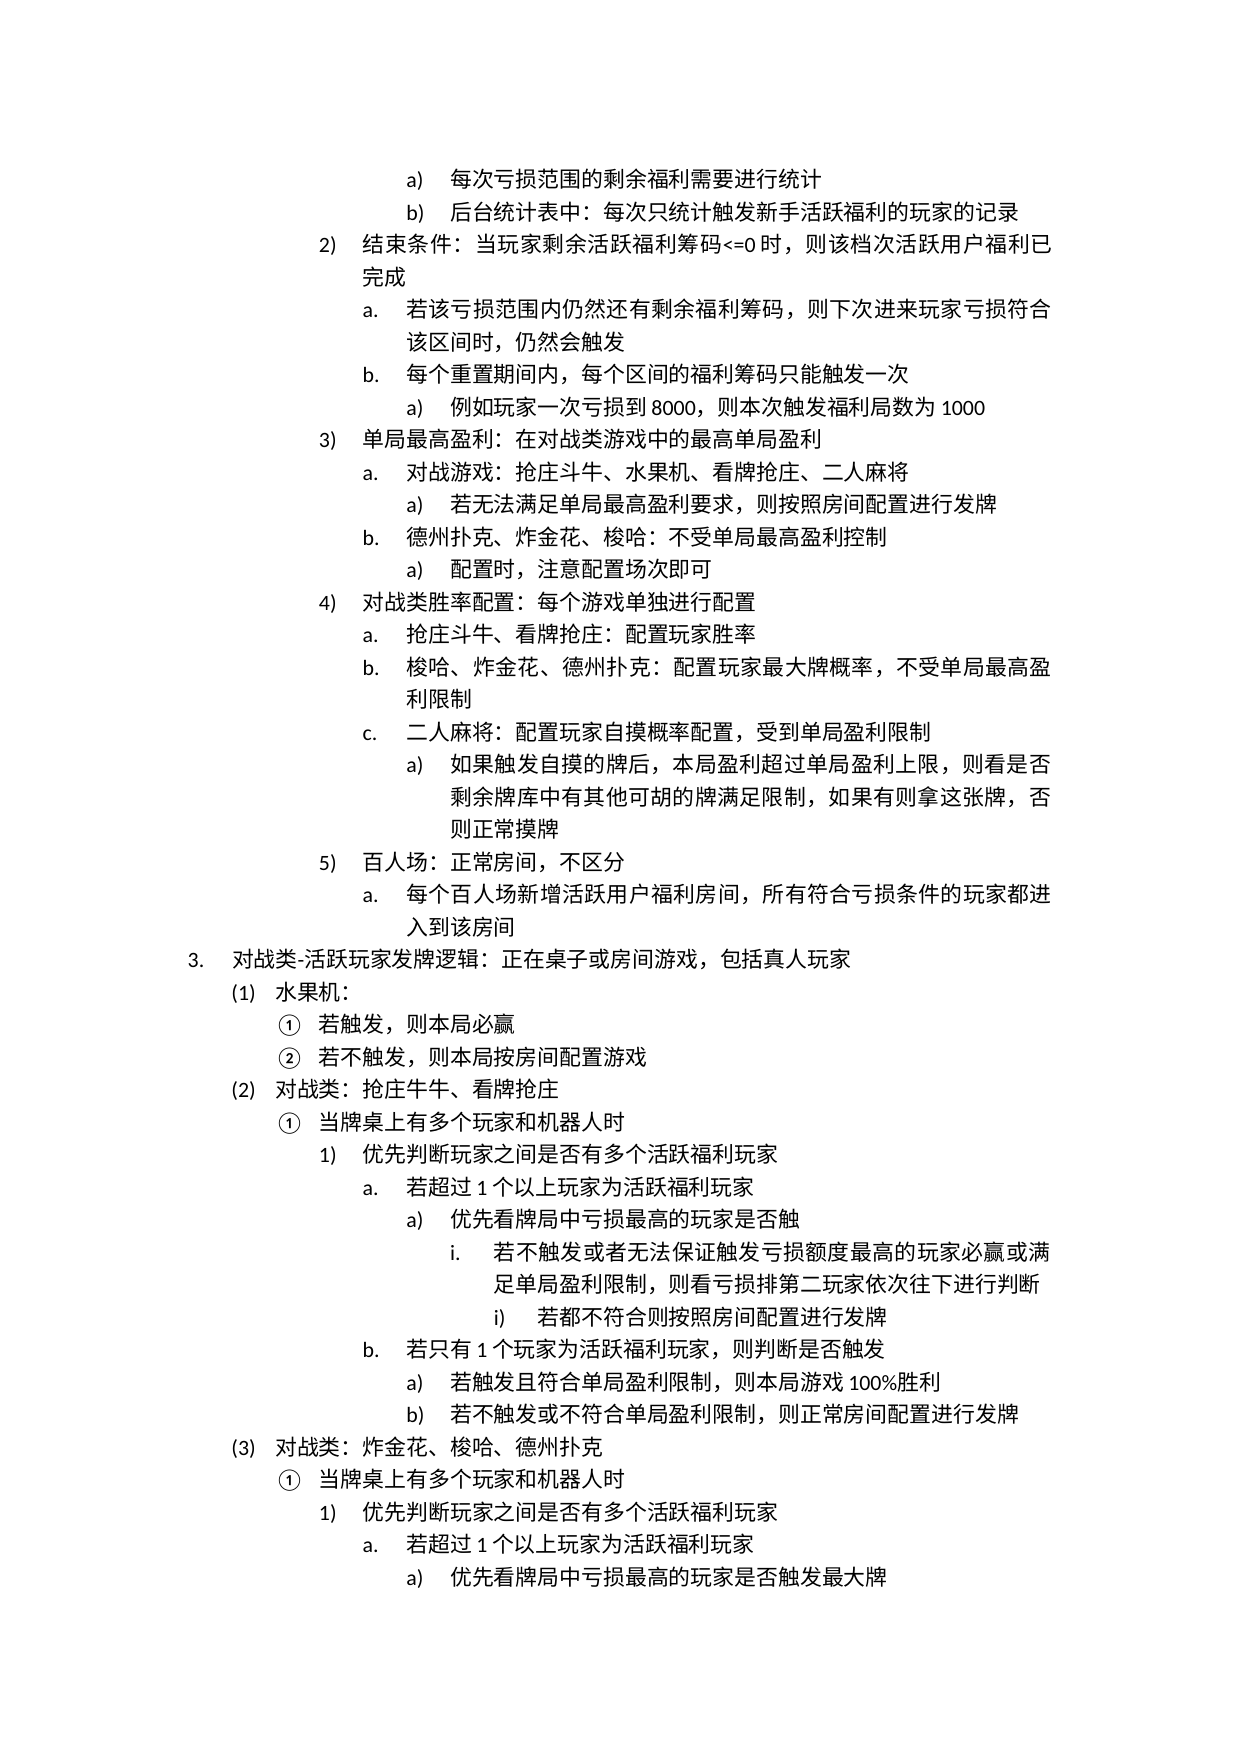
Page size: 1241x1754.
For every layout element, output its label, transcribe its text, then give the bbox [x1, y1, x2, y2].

list 对战游戏：抢庄斗牛、水果机、看牌抢庄、二人麻将 [362, 454, 1053, 487]
list 抢庄斗牛、看牌抢庄：配置玩家胜率 [362, 617, 1053, 649]
list 例如玩家一次亏损到8000，则本次触发福利局数为1000 [406, 389, 1053, 422]
list 若该亏损范围内仍然还有剩余福利筹码，则下次进来玩家亏损符合该区间时，仍然会触发 [362, 292, 1053, 357]
list 优先看牌局中亏损最高的玩家是否触发最大牌 [406, 1559, 1053, 1592]
list 梭哈、炸金花、德州扑克：配置玩家最大牌概率，不受单局最高盈利限制 [362, 649, 1053, 714]
list 每个重置期间内，每个区间的福利筹码只能触发一次 [362, 357, 1053, 389]
list 若都不符合则按照房间配置进行发牌 [494, 1299, 1053, 1332]
list 当牌桌上有多个玩家和机器人时 [275, 1104, 1053, 1137]
list 配置时，注意配置场次即可 [406, 552, 1053, 584]
list 若不触发或者无法保证触发亏损额度最高的玩家必赢或满足单局盈利限制，则看亏损排第二玩家依次往下进行判断 [450, 1234, 1053, 1299]
list 若触发，则本局必赢 [275, 1007, 1053, 1039]
list 如果触发自摸的牌后，本局盈利超过单局盈利上限，则看是否剩余牌库中有其他可胡的牌满足限制，如果有则拿这张牌，否则正常摸牌 [406, 747, 1053, 844]
list 二人麻将：配置玩家自摸概率配置，受到单局盈利限制 [362, 714, 1053, 747]
list 若不触发或不符合单局盈利限制，则正常房间配置进行发牌 [406, 1397, 1053, 1429]
list 若超过1个以上玩家为活跃福利玩家 [362, 1527, 1053, 1559]
list 结束条件：当玩家剩余活跃福利筹码<=0时，则该档次活跃用户福利已完成 [319, 227, 1053, 292]
list 优先判断玩家之间是否有多个活跃福利玩家 [319, 1494, 1053, 1527]
list 若超过1个以上玩家为活跃福利玩家 [362, 1169, 1053, 1202]
list 若只有1个玩家为活跃福利玩家，则判断是否触发 [362, 1332, 1053, 1364]
list 对战类-活跃玩家发牌逻辑：正在桌子或房间游戏，包括真人玩家 [187, 942, 1053, 974]
list 单局最高盈利：在对战类游戏中的最高单局盈利 [319, 422, 1053, 454]
list 德州扑克、炸金花、梭哈：不受单局最高盈利控制 [362, 519, 1053, 552]
list 若触发且符合单局盈利限制，则本局游戏100%胜利 [406, 1364, 1053, 1397]
list 对战类：炸金花、梭哈、德州扑克 [231, 1429, 1053, 1462]
list 每次亏损范围的剩余福利需要进行统计 [406, 162, 1053, 194]
list 百人场：正常房间，不区分 [319, 844, 1053, 877]
list 对战类胜率配置：每个游戏单独进行配置 [319, 584, 1053, 617]
list 若无法满足单局最高盈利要求，则按照房间配置进行发牌 [406, 487, 1053, 519]
list 若不触发，则本局按房间配置游戏 [275, 1039, 1053, 1072]
list 当牌桌上有多个玩家和机器人时 [275, 1462, 1053, 1494]
list 每个百人场新增活跃用户福利房间，所有符合亏损条件的玩家都进入到该房间 [362, 877, 1053, 942]
list 后台统计表中：每次只统计触发新手活跃福利的玩家的记录 [406, 194, 1053, 227]
list 优先看牌局中亏损最高的玩家是否触 [406, 1202, 1053, 1234]
list 水果机： [231, 974, 1053, 1007]
list 优先判断玩家之间是否有多个活跃福利玩家 [319, 1137, 1053, 1169]
list 对战类：抢庄牛牛、看牌抢庄 [231, 1072, 1053, 1104]
